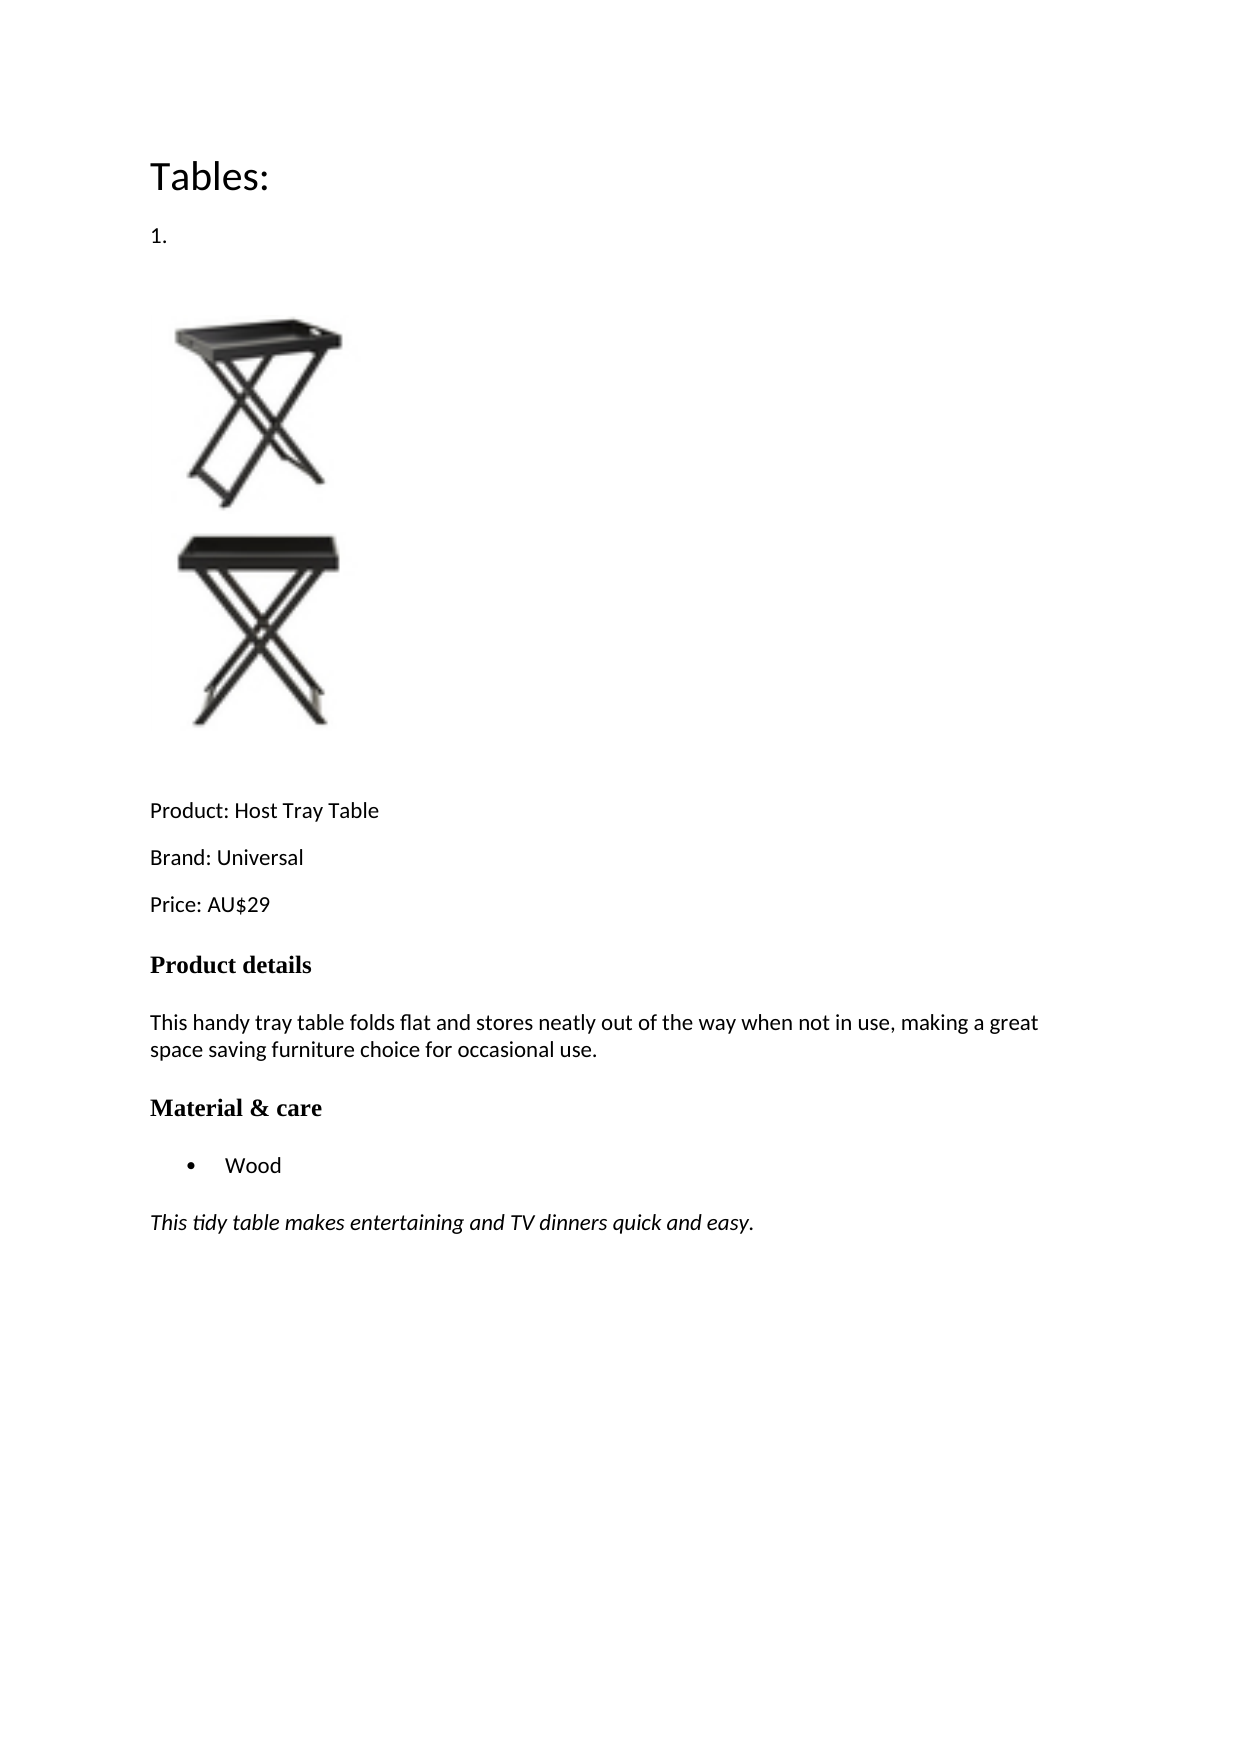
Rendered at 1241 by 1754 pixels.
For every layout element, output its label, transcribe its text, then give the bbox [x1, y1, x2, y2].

list Wood [187, 1151, 1090, 1179]
text Brand: Universal [150, 843, 1090, 871]
picture [150, 532, 369, 731]
text Material & care [150, 1093, 1090, 1122]
text Product details [150, 950, 1090, 978]
picture [150, 315, 369, 514]
text This tidy table makes entertaining and TV dinners quick and easy. [150, 1208, 1090, 1236]
text Tables: [150, 150, 1090, 201]
text Price: AU$29 [150, 890, 1090, 918]
text Product: Host Tray Table [150, 797, 1090, 824]
text 1. [150, 222, 1090, 249]
text This handy tray table folds flat and stores neatly out of the way when not in use, making a great space saving furniture choice for occasional use. [150, 1008, 1090, 1064]
